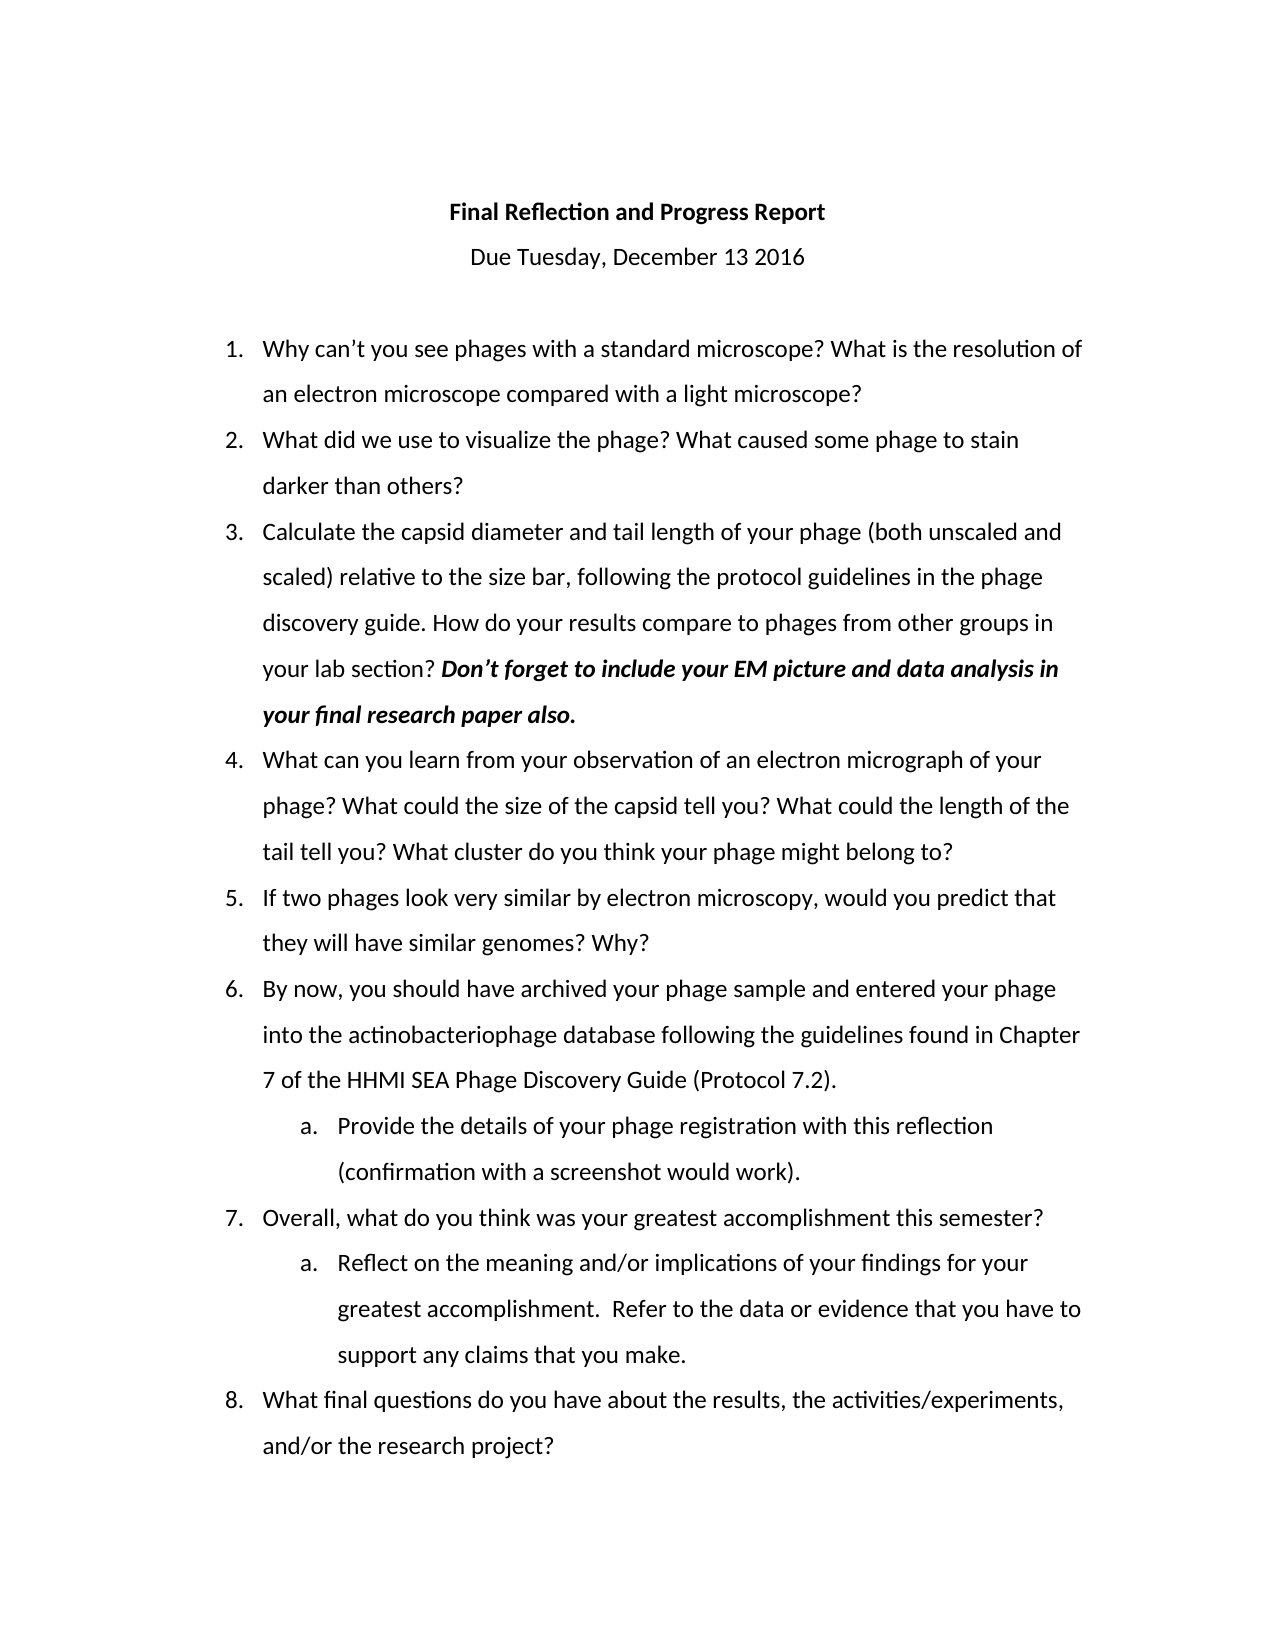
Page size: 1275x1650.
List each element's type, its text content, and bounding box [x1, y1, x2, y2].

list Overall, what do you think was your greatest accomplishment this semester? [225, 1202, 1087, 1232]
list Provide the details of your phage registration with this reflection (confirmation with a screenshot would work). [300, 1110, 1087, 1187]
list What final questions do you have about the results, the activities/experiments, and/or the research project? [225, 1385, 1087, 1461]
list If two phages look very similar by electron microscopy, would you predict that they will have similar genomes? Why? [225, 882, 1087, 958]
list By now, you should have archived your phage sample and entered your phage into the actinobacteriophage database following the guidelines found in Chapter 7 of the HHMI SEA Phage Discovery Guide (Protocol 7.2). [225, 973, 1087, 1095]
list Reflect on the meaning and/or implications of your findings for your greatest accomplishment. Refer to the data or evidence that you have to support any claims that you make. [300, 1247, 1087, 1369]
list Calculate the capsid diameter and tail length of your phage (both unscaled and scaled) relative to the size bar, following the protocol guidelines in the phage discovery guide. How do your results compare to phages from other groups in your lab section? Don’t forget to include your EM picture and data analysis in your final research paper also. [225, 516, 1087, 729]
text Due Tuesday, December 13 2016 [187, 241, 1087, 272]
list What can you learn from your observation of an electron micrograph of your phage? What could the size of the capsid tell you? What could the length of the tail tell you? What cluster do you think your phage might belong to? [225, 744, 1087, 866]
list Why can’t you see phages with a standard microscope? What is the resolution of an electron microscope compared with a light microscope? [225, 333, 1087, 409]
text Final Reflection and Progress Report [187, 196, 1087, 226]
list What did we use to visualize the phage? What caused some phage to stain darker than others? [225, 424, 1087, 501]
